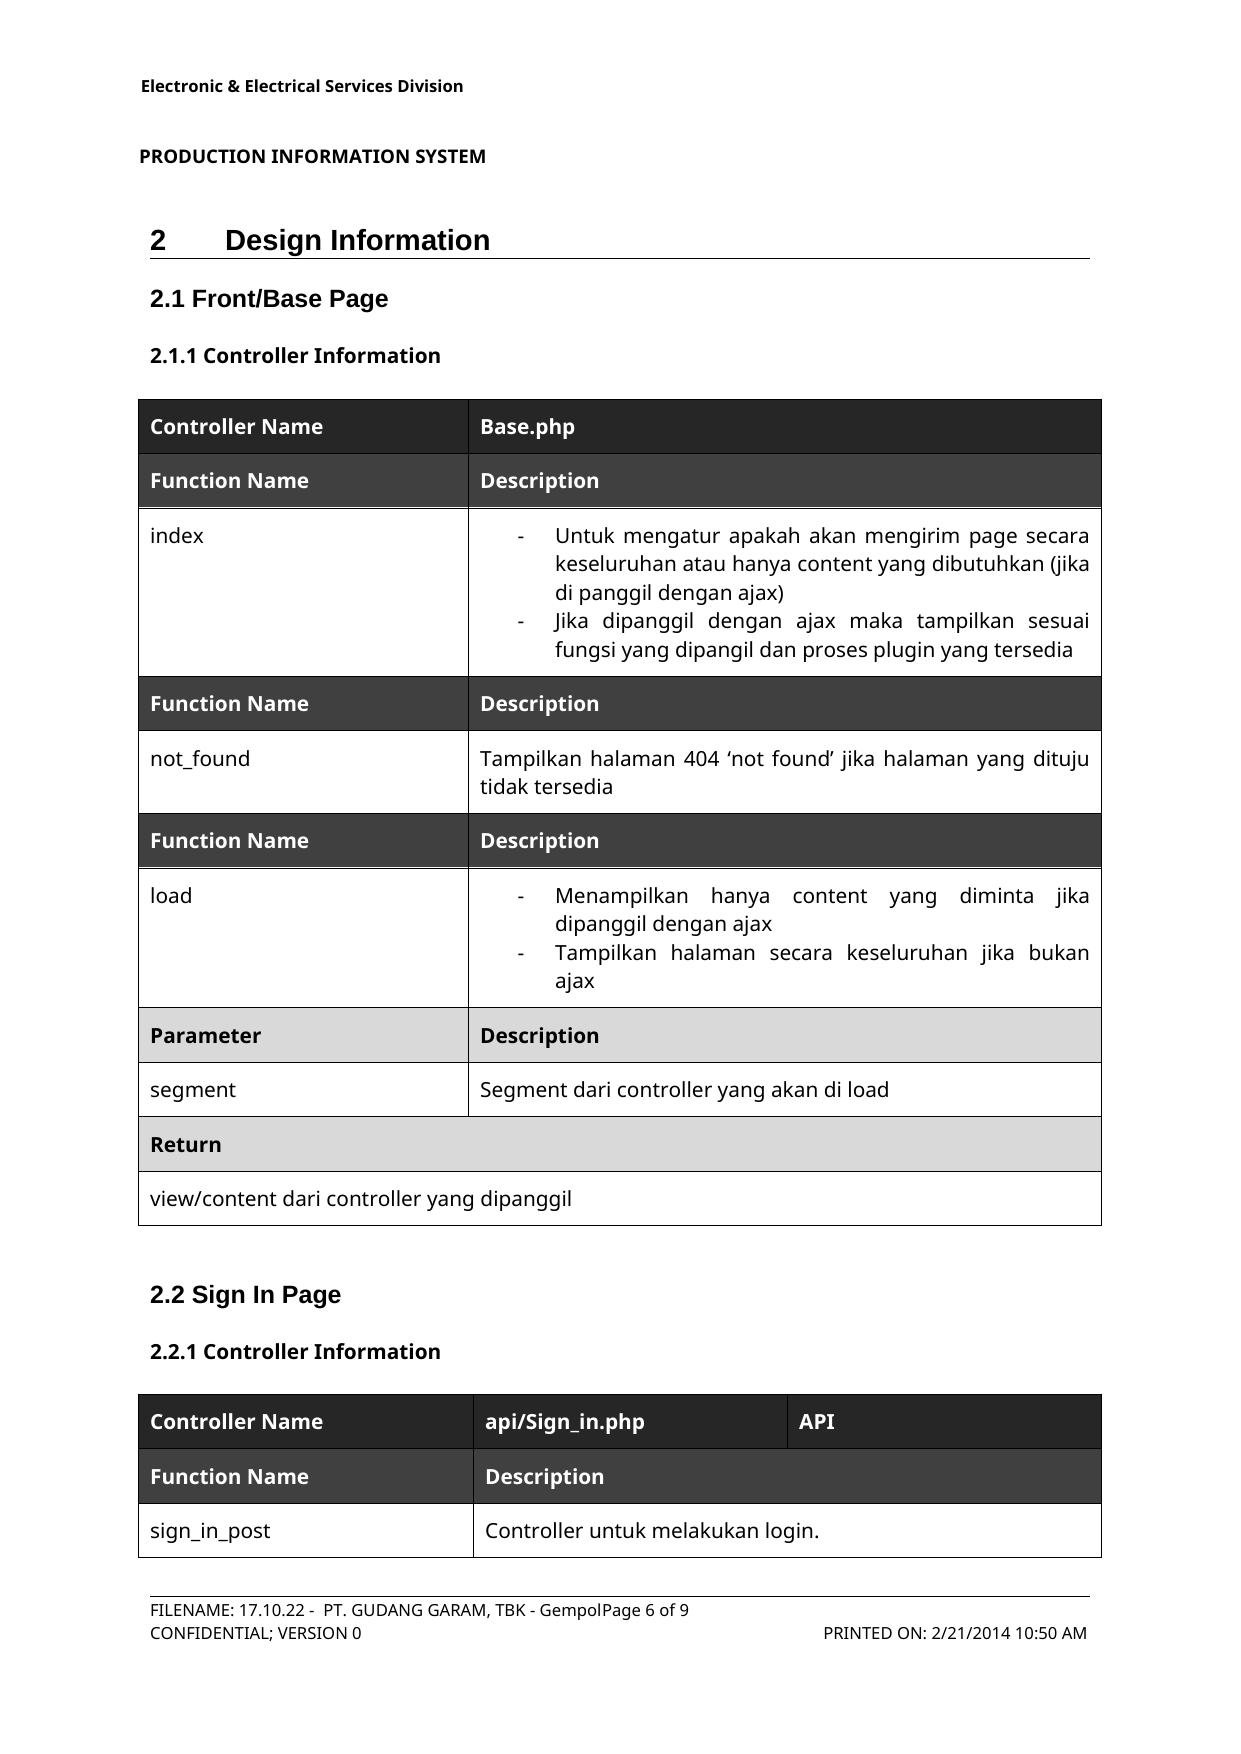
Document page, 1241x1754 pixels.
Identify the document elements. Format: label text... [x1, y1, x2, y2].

table_header API [788, 1395, 1101, 1448]
subtitle 2.2 Sign In Page [150, 1280, 1090, 1308]
table_cell Description [474, 1449, 1101, 1503]
table_cell Parameter [139, 1008, 468, 1062]
subtitle 2.2.1 Controller Information [150, 1337, 1090, 1365]
table_cell Return [139, 1117, 1101, 1171]
subtitle Design Information [150, 223, 1090, 258]
table_cell Function Name [139, 454, 468, 507]
table_cell Description [469, 1008, 1101, 1062]
table_cell segment [139, 1063, 468, 1116]
table_cell Menampilkan hanya content yang diminta jika dipanggil dengan ajax Tampilkan halaman secara keseluruhan jika bukan ajax [469, 869, 1101, 1007]
table_cell Controller untuk melakukan login. [474, 1504, 1101, 1557]
table_cell Description [469, 454, 1101, 507]
table_cell Function Name [139, 677, 468, 730]
table_cell Function Name [139, 814, 468, 867]
table_cell Description [469, 814, 1101, 867]
table_cell Description [469, 677, 1101, 730]
table_header Controller Name [139, 400, 468, 453]
table_cell sign_in_post [139, 1504, 473, 1557]
table_cell Untuk mengatur apakah akan mengirim page secara keseluruhan atau hanya content yang dibutuhkan (jika di panggil dengan ajax) Jika dipanggil dengan ajax maka tampilkan sesuai fungsi yang dipangil dan proses plugin yang tersedia [469, 509, 1101, 676]
table_header api/Sign_in.php [474, 1395, 787, 1448]
table_cell Segment dari controller yang akan di load [469, 1063, 1101, 1116]
table_cell not_found [139, 731, 468, 813]
table_cell view/content dari controller yang dipanggil [139, 1172, 1101, 1225]
table_cell index [139, 509, 468, 676]
subtitle 2.1 Front/Base Page [150, 284, 1090, 313]
table_cell Tampilkan halaman 404 ‘not found’ jika halaman yang dituju tidak tersedia [469, 731, 1101, 813]
subtitle 2.1.1 Controller Information [150, 342, 1090, 370]
table_header Controller Name [139, 1395, 473, 1448]
table_header Base.php [469, 400, 1101, 453]
table_cell Function Name [139, 1449, 473, 1503]
table_cell load [139, 869, 468, 1007]
